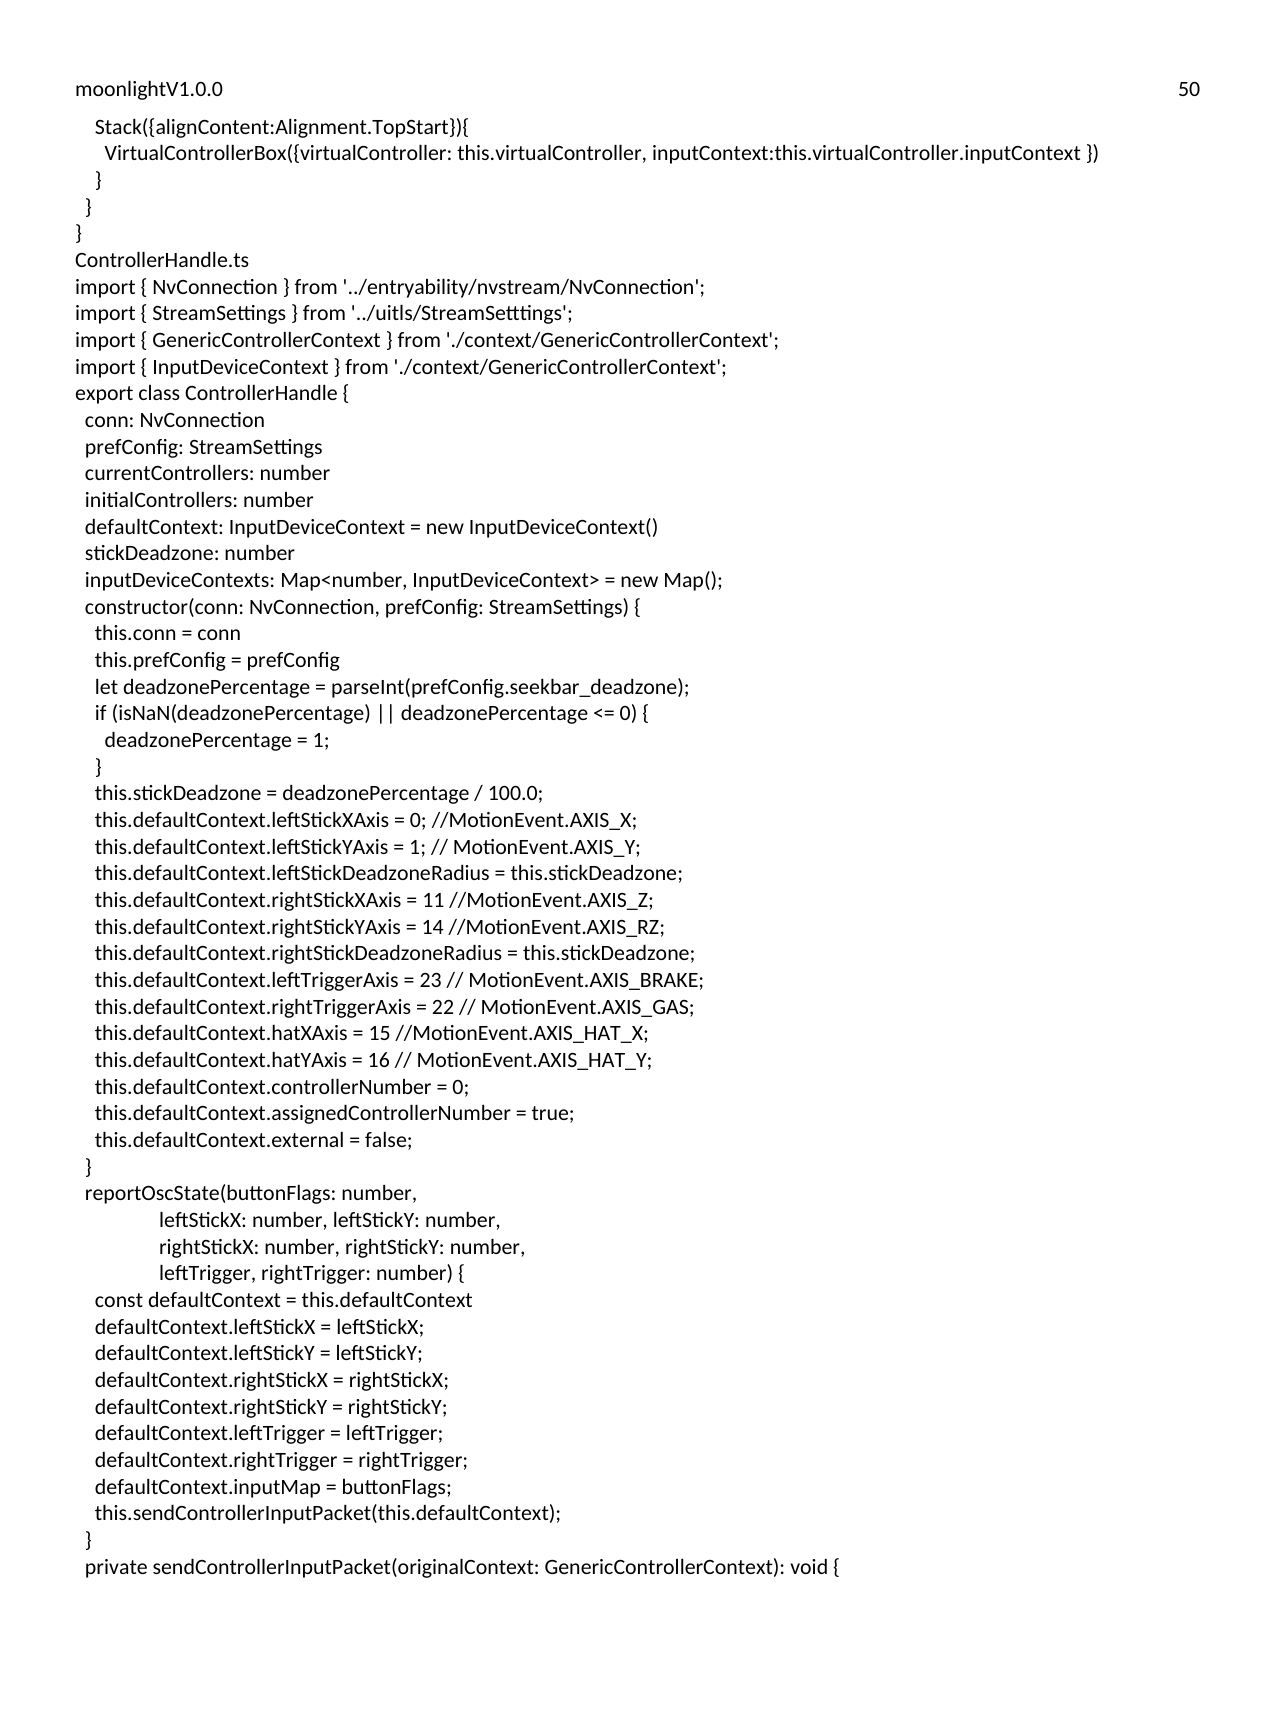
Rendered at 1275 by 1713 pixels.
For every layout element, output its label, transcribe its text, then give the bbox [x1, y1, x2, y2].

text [75, 353, 1200, 1579]
text import { NvConnection } from '../entryability/nvstream/NvConnection'; import { StreamSettings } from '../uitls/StreamSetttings'; import { GenericControllerContext } from './context/GenericControllerContext'; [75, 273, 1200, 353]
text ControllerHandle.ts [75, 246, 1200, 273]
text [75, 113, 1200, 246]
